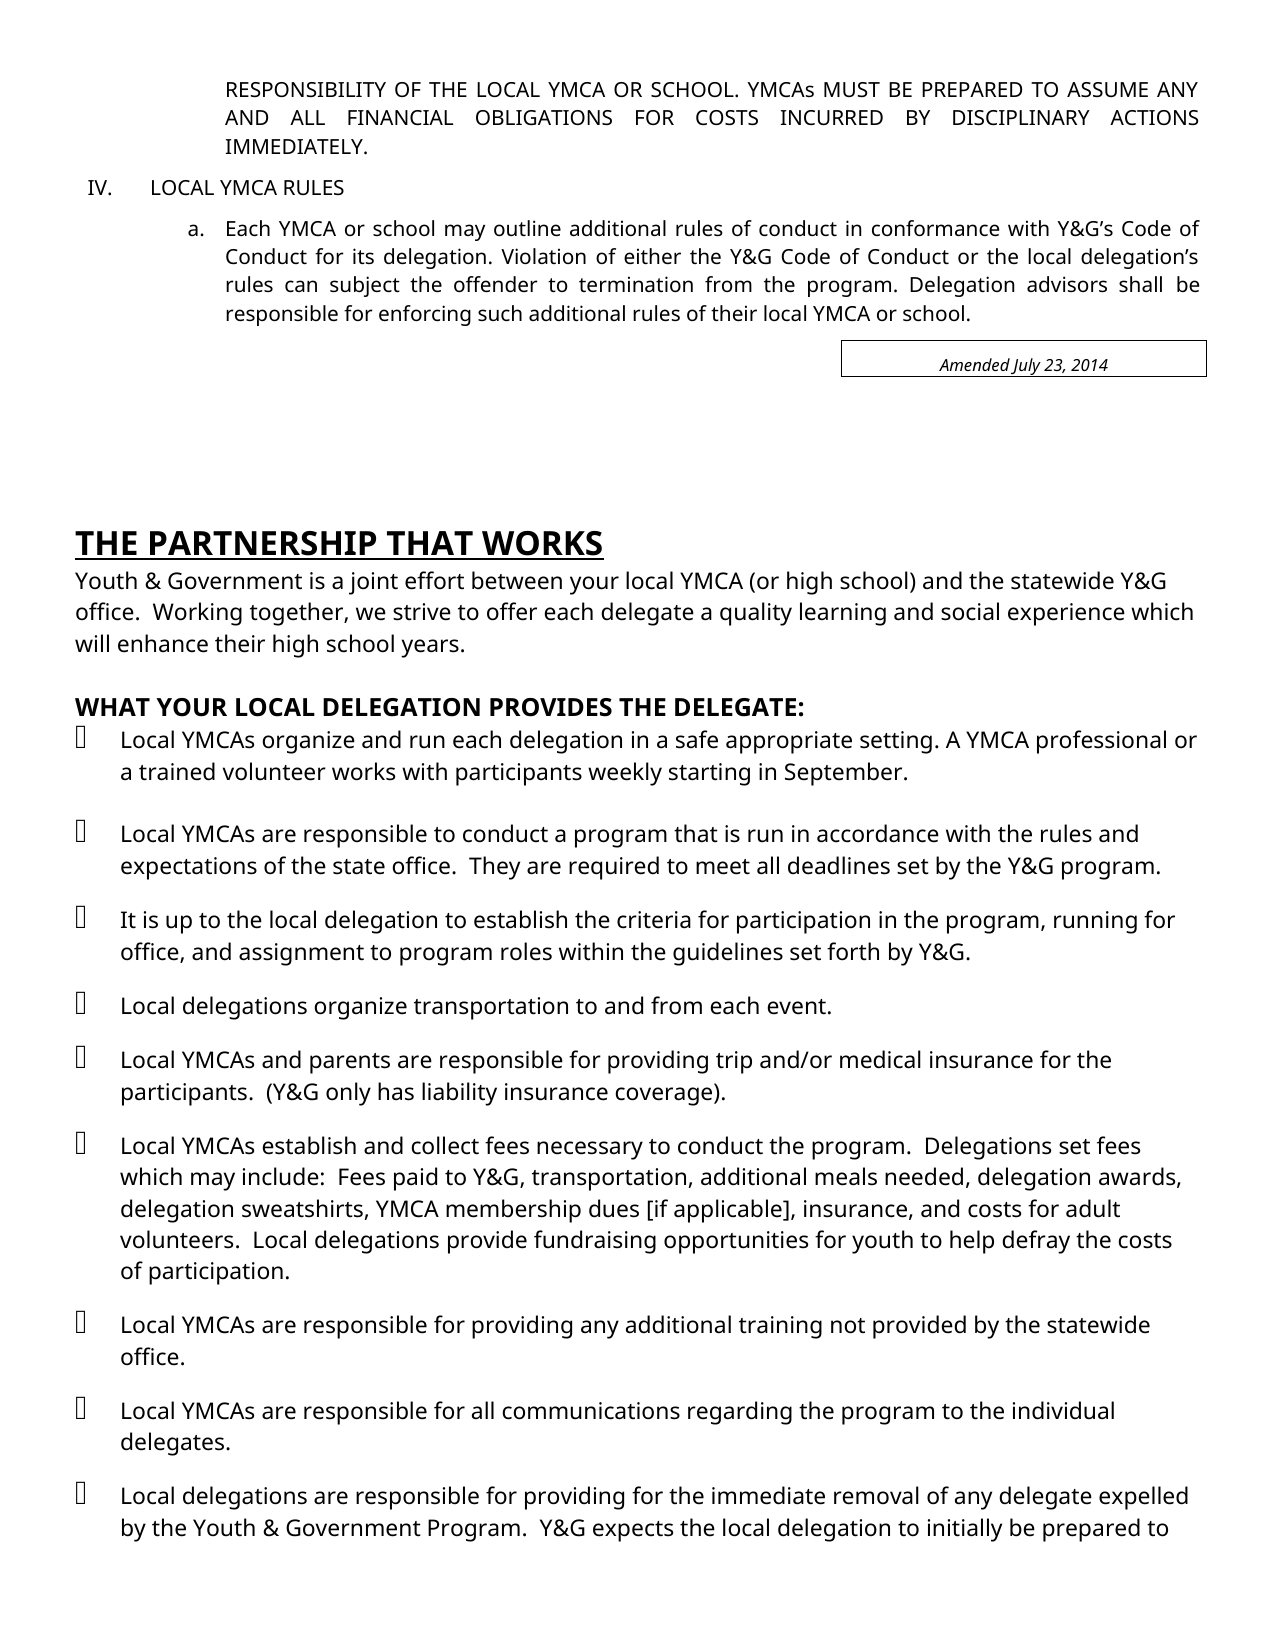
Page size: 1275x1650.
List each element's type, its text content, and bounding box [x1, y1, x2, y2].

list Local YMCAs are responsible to conduct a program that is run in accordance with the rules and expectations of the state office. They are required to meet all deadlines set by the Y&G program. [75, 818, 1200, 881]
text Amended July 23, 2014 [842, 351, 1206, 376]
subtitle THE PARTNERSHIP THAT WORKS [75, 520, 1200, 565]
list Local YMCAs and parents are responsible for providing trip and/or medical insurance for the participants. (Y&G only has liability insurance coverage). [75, 1044, 1200, 1107]
list Local YMCAs establish and collect fees necessary to conduct the program. Delegations set fees which may include: Fees paid to Y&G, transportation, additional meals needed, delegation awards, delegation sweatshirts, YMCA membership dues [if applicable], insurance, and costs for adult volunteers. Local delegations provide fundraising opportunities for youth to help defray the costs of participation. [75, 1129, 1200, 1286]
list Each YMCA or school may outline additional rules of conduct in conformance with Y&G’s Code of Conduct for its delegation. Violation of either the Y&G Code of Conduct or the local delegation’s rules can subject the offender to termination from the program. Delegation advisors shall be responsible for enforcing such additional rules of their local YMCA or school. [187, 214, 1200, 327]
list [75, 1480, 1200, 1543]
list Local YMCAs are responsible for providing any additional training not provided by the statewide office. [75, 1309, 1200, 1372]
list Local delegations organize transportation to and from each event. [75, 989, 1200, 1021]
list Local YMCAs are responsible for all communications regarding the program to the individual delegates. [75, 1394, 1200, 1457]
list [187, 75, 1200, 160]
list LOCAL YMCA RULES [112, 173, 1200, 201]
text Youth & Government is a joint effort between your local YMCA (or high school) and the statewide Y&G office. Working together, we strive to offer each delegate a quality learning and social experience which will enhance their high school years. [75, 565, 1200, 659]
list Local YMCAs organize and run each delegation in a safe appropriate setting. A YMCA professional or a trained volunteer works with participants weekly starting in September. [75, 724, 1200, 787]
list It is up to the local delegation to establish the criteria for participation in the program, running for office, and assignment to program roles within the guidelines set forth by Y&G. [75, 904, 1200, 967]
subtitle WHAT YOUR LOCAL DELEGATION PROVIDES THE DELEGATE: [75, 690, 1200, 724]
